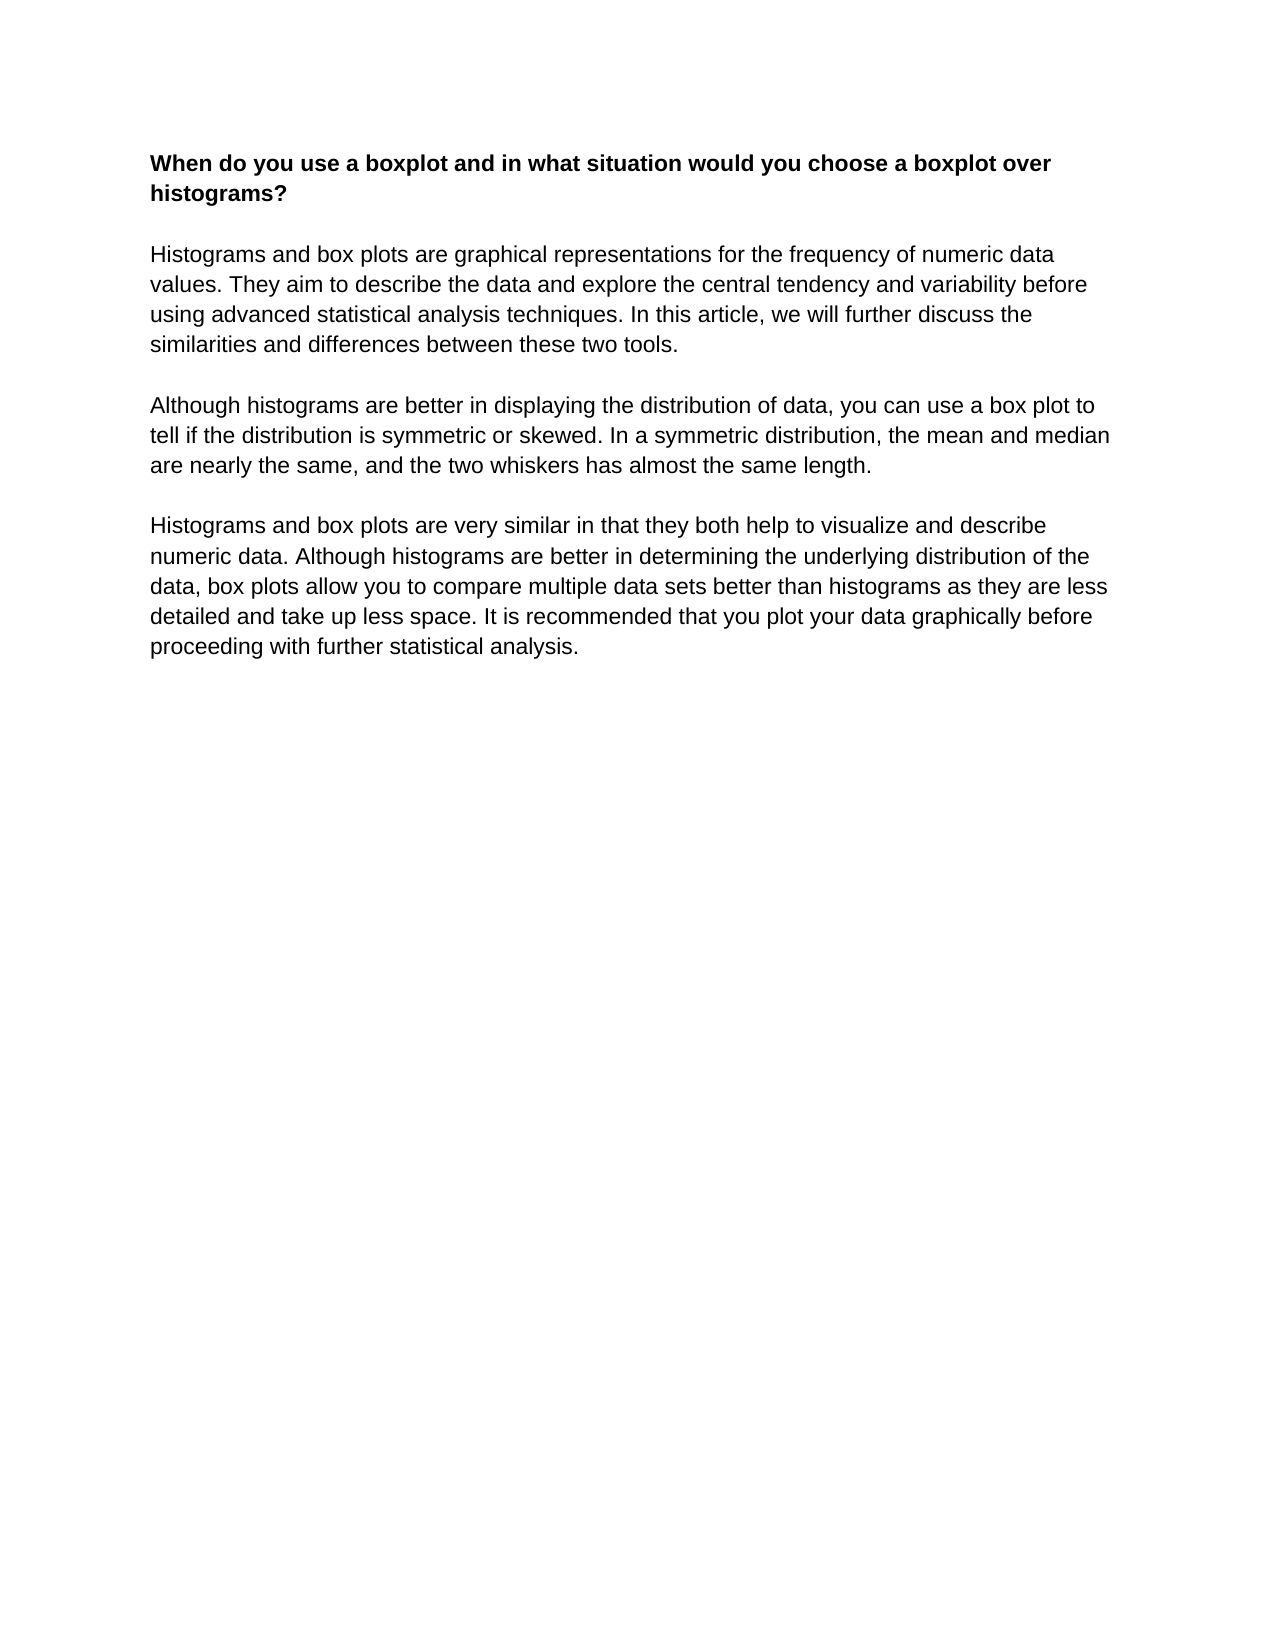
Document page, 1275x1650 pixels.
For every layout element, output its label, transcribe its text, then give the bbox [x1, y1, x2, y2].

text Histograms and box plots are graphical representations for the frequency of numeric data values. They aim to describe the data and explore the central tendency and variability before using advanced statistical analysis techniques. In this article, we will further discuss the similarities and differences between these two tools. [150, 241, 1125, 358]
text Histograms and box plots are very similar in that they both help to visualize and describe numeric data. Although histograms are better in determining the underlying distribution of the data, box plots allow you to compare multiple data sets better than histograms as they are less detailed and take up less space. It is recommended that you plot your data graphically before proceeding with further statistical analysis. [150, 512, 1125, 660]
text When do you use a boxplot and in what situation would you choose a boxplot over histograms? [150, 150, 1125, 207]
text Although histograms are better in displaying the distribution of data, you can use a box plot to tell if the distribution is symmetric or skewed. In a symmetric distribution, the mean and median are nearly the same, and the two whiskers has almost the same length. [150, 392, 1125, 478]
